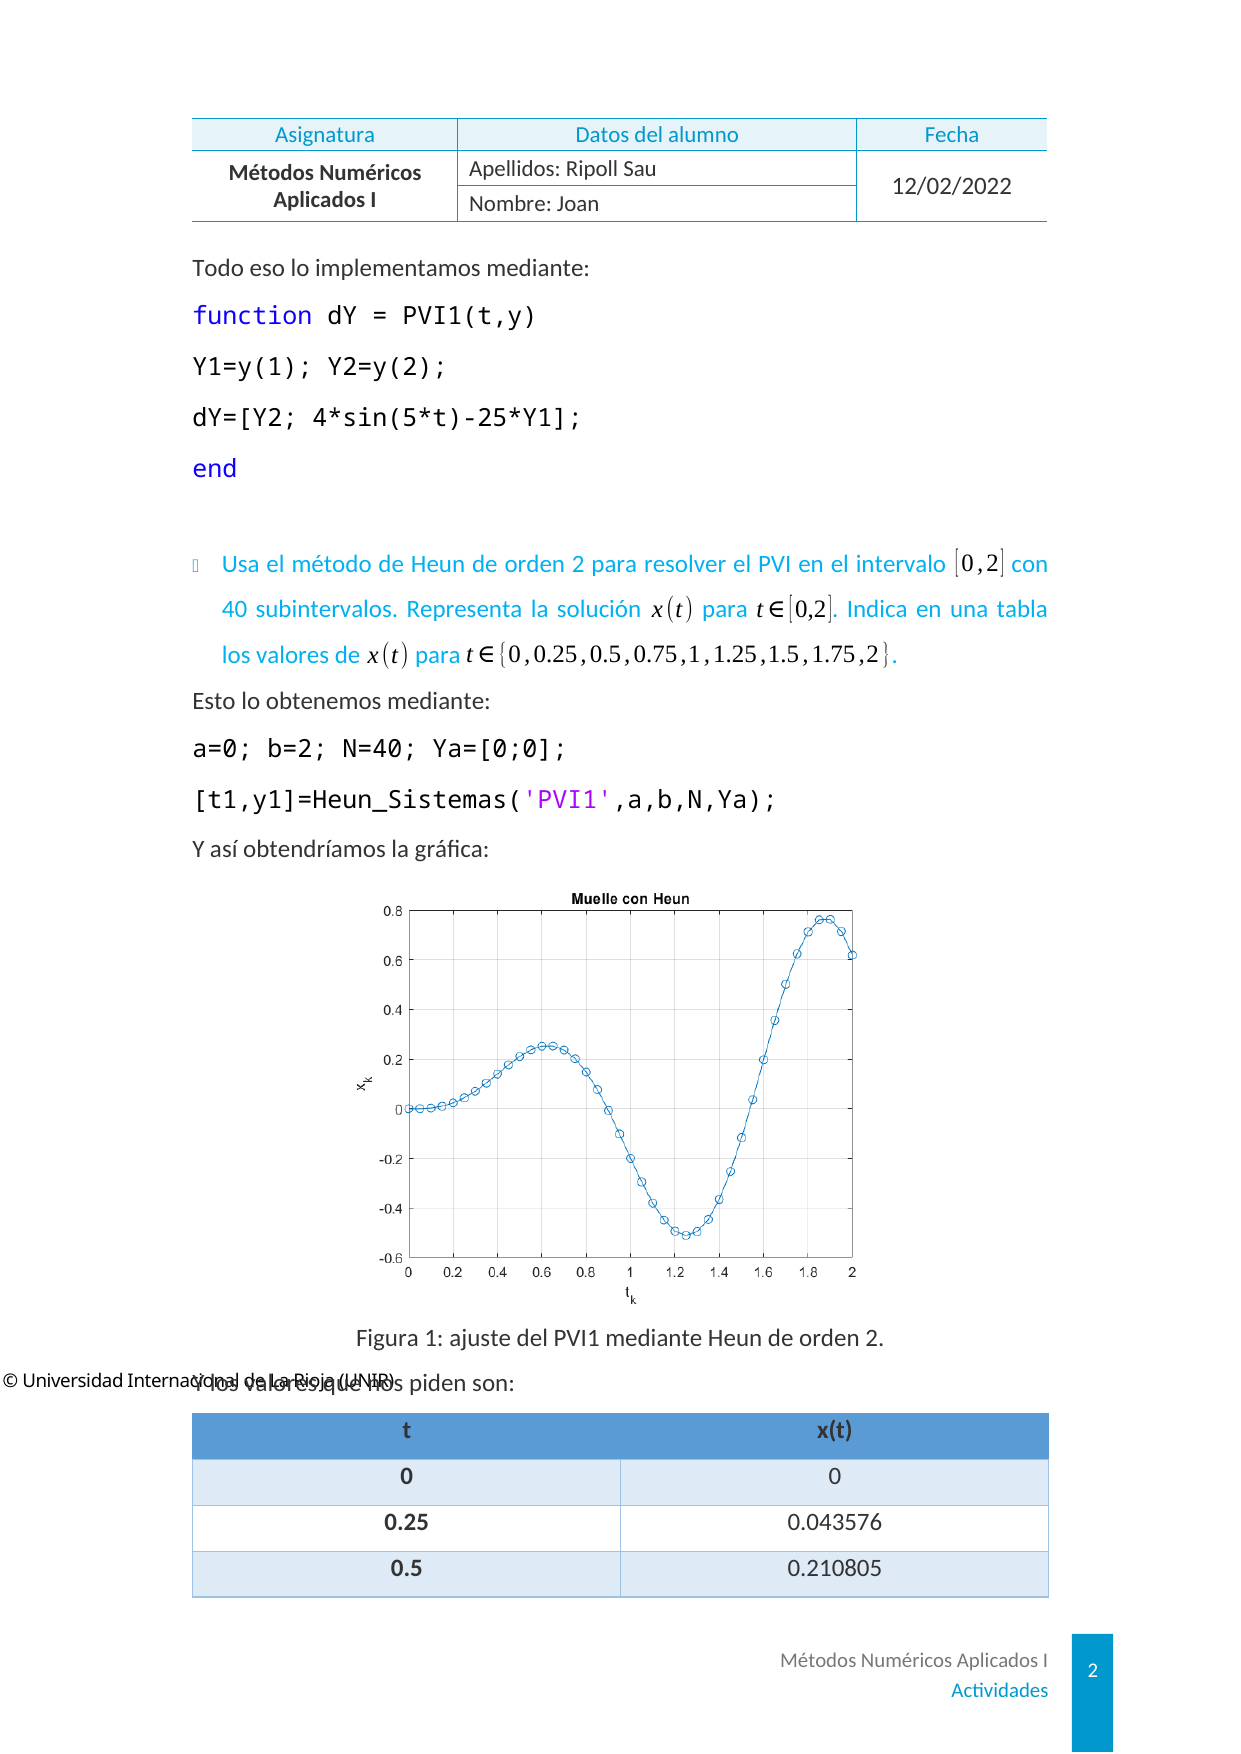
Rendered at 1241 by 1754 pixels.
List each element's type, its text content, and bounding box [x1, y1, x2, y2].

table_cell 0.25 [193, 1506, 620, 1551]
text Todo eso lo implementamos mediante: [192, 252, 1048, 283]
list Usa el método de Heun de orden 2 para resolver el PVI en el intervalo con 40 subintervalos. Representa la solución para . Indica en una tabla los valores de para . [192, 548, 1048, 670]
table_cell 0 [621, 1460, 1048, 1505]
table_cell 0.043576 [621, 1506, 1048, 1551]
table_cell 0 [193, 1460, 620, 1505]
text Y así obtendríamos la gráfica: [192, 833, 1048, 863]
text dY=[Y2; 4*sin(5*t)-25*Y1]; [192, 400, 1048, 434]
text Y1=y(1); Y2=y(2); [192, 349, 1048, 383]
text Y los valores que nos piden son: [192, 1367, 1048, 1398]
text function dY = PVI1(t,y) [192, 298, 1048, 332]
text end [192, 451, 1048, 485]
text a=0; b=2; N=40; Ya=[0;0]; [192, 731, 1048, 765]
table_cell 0.5 [193, 1552, 620, 1596]
picture [193, 560, 198, 572]
text Esto lo obtenemos mediante: [192, 685, 1048, 716]
table_header x(t) [621, 1414, 1048, 1459]
text Figura 1: ajuste del PVI1 mediante Heun de orden 2. [192, 1322, 1048, 1352]
table_header t [193, 1414, 620, 1459]
table_cell 0.210805 [621, 1552, 1048, 1596]
picture [335, 878, 906, 1307]
text [t1,y1]=Heun_Sistemas('PVI1',a,b,N,Ya); [192, 782, 1048, 816]
